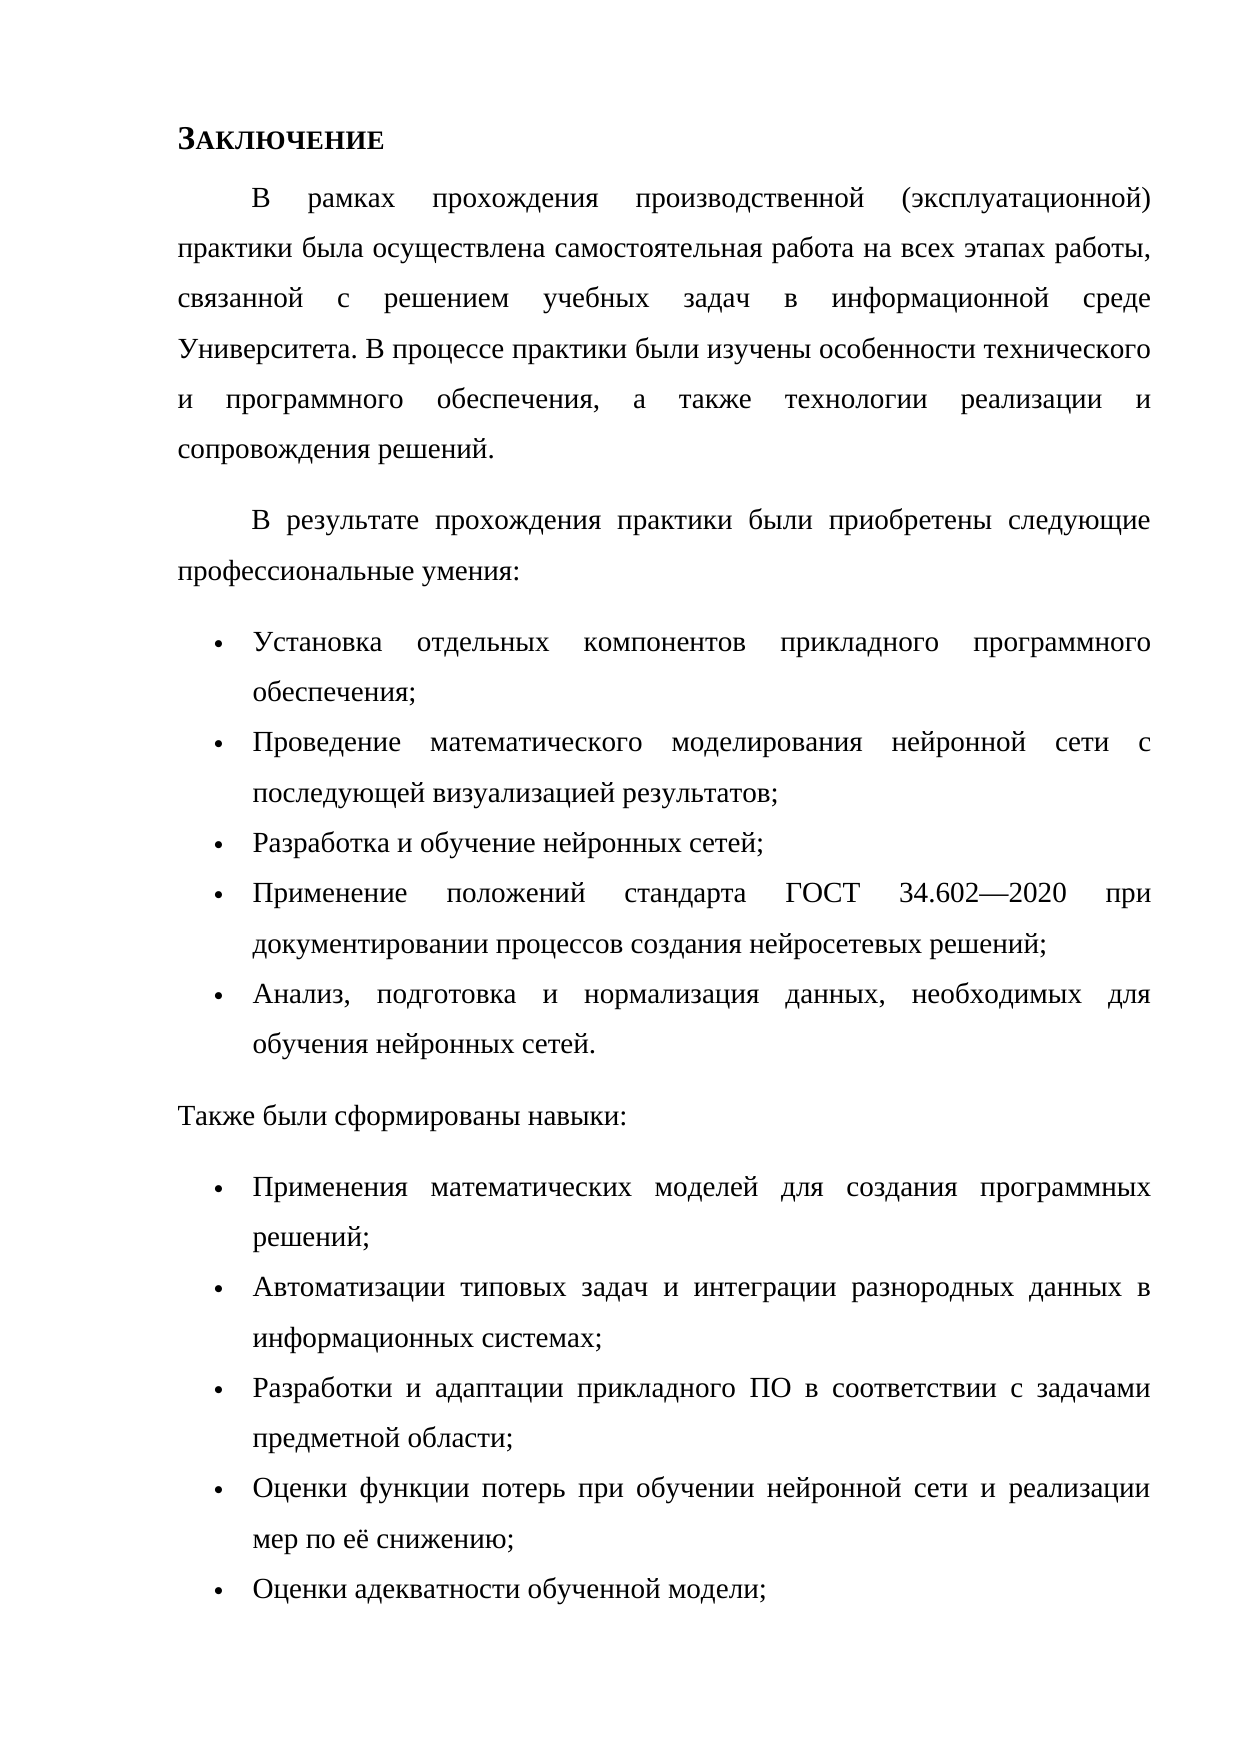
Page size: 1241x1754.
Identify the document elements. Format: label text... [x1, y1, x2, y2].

text В результате прохождения практики были приобретены следующие профессиональные умения: [177, 502, 1152, 586]
text В рамках прохождения производственной (эксплуатационной) практики была осуществлена самостоятельная работа на всех этапах работы, связанной с решением учебных задач в информационной среде Университета. В процессе практики были изучены особенности технического и программного обеспечения, а также технологии реализации и сопровождения решений. [177, 180, 1152, 465]
subtitle Заключение [177, 118, 1152, 156]
list Применения математических моделей для создания программных решений; [215, 1169, 1152, 1253]
list Анализ, подготовка и нормализация данных, необходимых для обучения нейронных сетей. [215, 976, 1152, 1060]
list Проведение математического моделирования нейронной сети с последующей визуализацией результатов; [215, 724, 1152, 808]
list Оценки функции потерь при обучении нейронной сети и реализации мер по её снижению; [215, 1471, 1152, 1554]
list Применение положений стандарта ГОСТ 34.602—2020 при документировании процессов создания нейросетевых решений; [215, 876, 1152, 959]
list Установка отдельных компонентов прикладного программного обеспечения; [215, 624, 1152, 708]
text Также были сформированы навыки: [177, 1098, 1152, 1131]
list Разработки и адаптации прикладного ПО в соответствии с задачами предметной области; [215, 1370, 1152, 1454]
list Автоматизации типовых задач и интеграции разнородных данных в информационных системах; [215, 1269, 1152, 1353]
list Оценки адекватности обученной модели; [215, 1571, 1152, 1605]
list Разработка и обучение нейронных сетей; [215, 825, 1152, 859]
